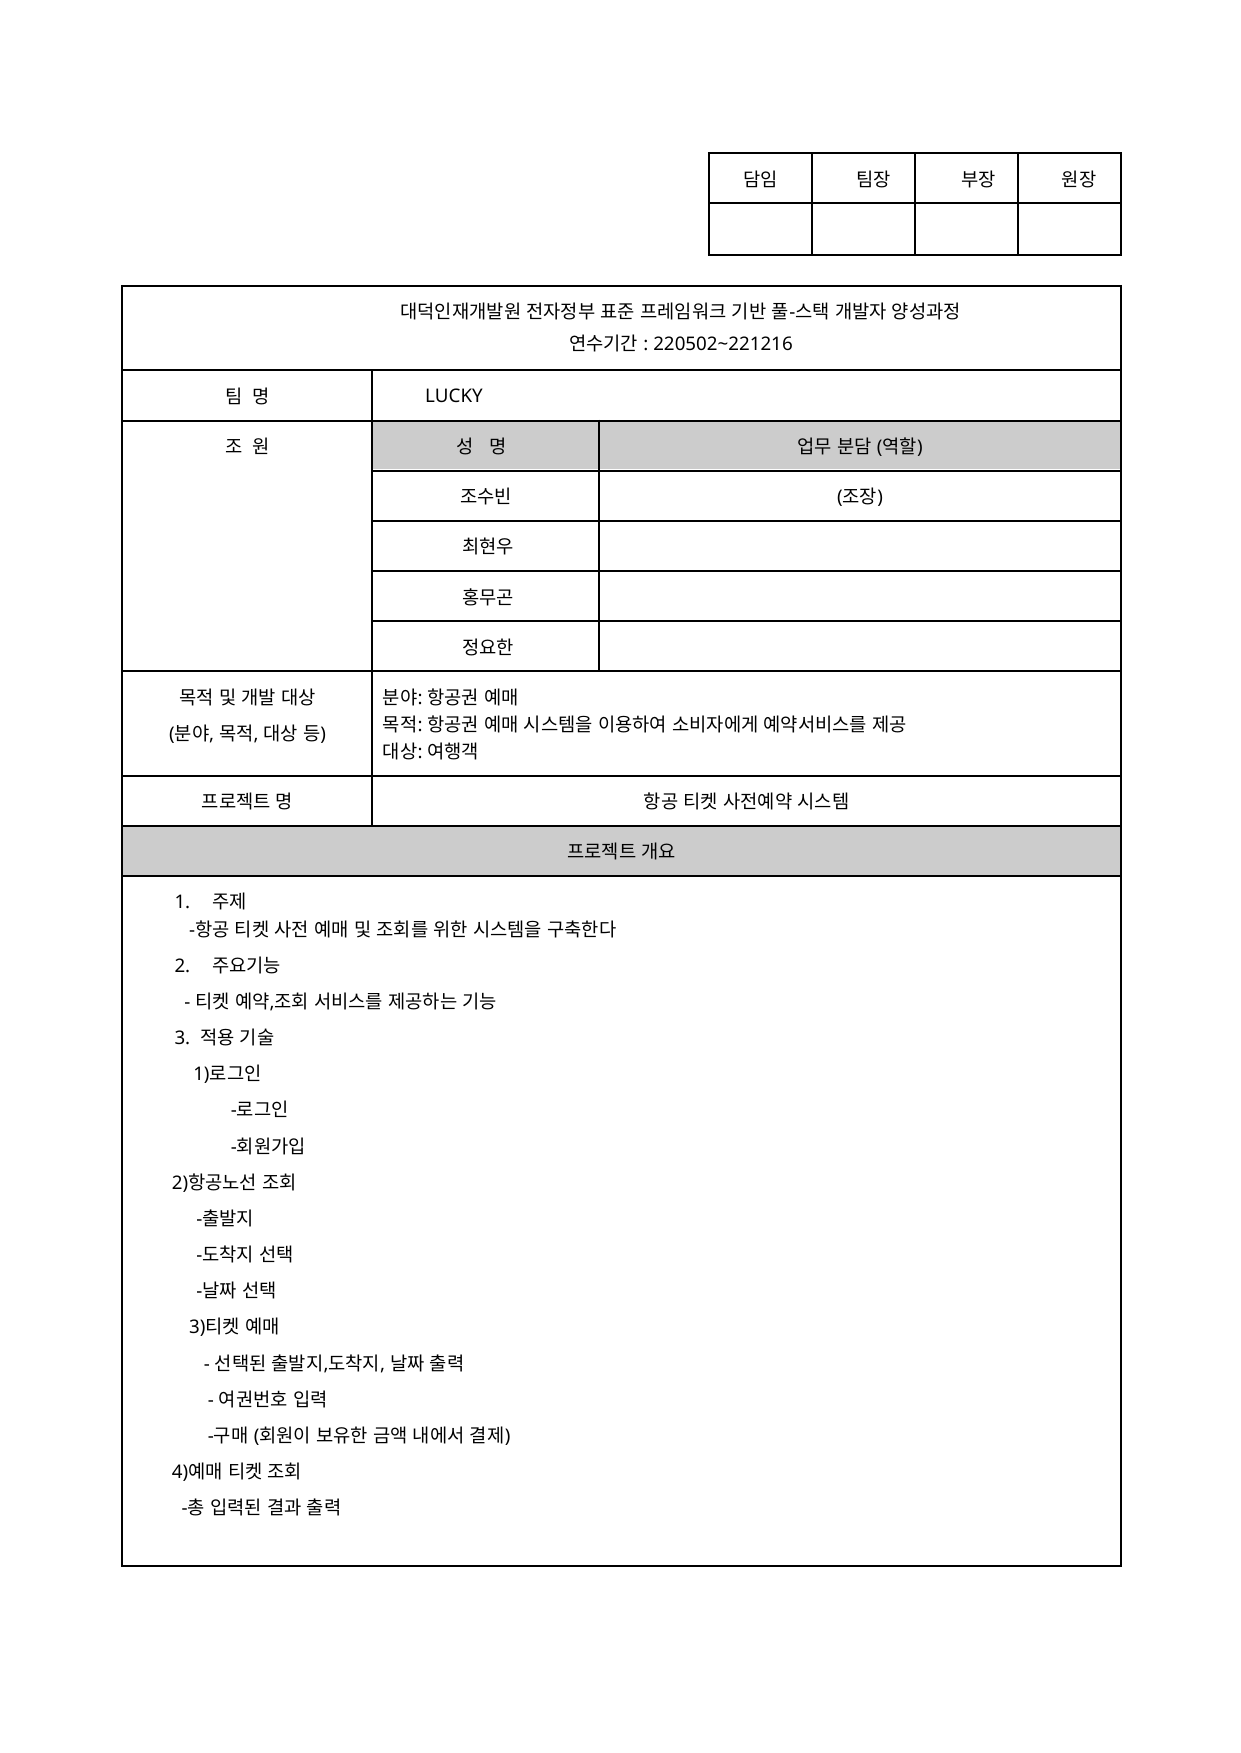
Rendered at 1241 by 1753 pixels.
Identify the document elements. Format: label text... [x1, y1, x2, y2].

table_header 원장 [1019, 154, 1120, 202]
table_cell [600, 572, 1120, 620]
table_cell 분야: 항공권 예매 목적: 항공권 예매 시스템을 이용하여 소비자에게 예약서비스를 제공 대상: 여행객 [373, 672, 1120, 774]
table_cell 주제 -항공 티켓 사전 예매 및 조회를 위한 시스템을 구축한다 주요기능 - 티켓 예약,조회 서비스를 제공하는 기능 3. 적용 기술 1)로그인 -로그인 -회원가입 2)항공노선 조회 -출발지 -도착지 선택 -날짜 선택 3)티켓 예매 - 선택된 출발지,도착지, 날짜 출력 - 여권번호 입력 -구매 (회원이 보유한 금액 내에서 결제) 4)예매 티켓 조회 -총 입력된 결과 출력 [123, 877, 1120, 1565]
table_cell [710, 204, 811, 253]
table_cell [916, 204, 1017, 253]
table_cell 최현우 [373, 522, 598, 570]
table_cell 목적 및 개발 대상 (분야, 목적, 대상 등) [123, 672, 371, 774]
table_cell 정요한 [373, 622, 598, 670]
table_cell [1019, 204, 1120, 253]
table_cell 성 명 [373, 422, 598, 469]
table_cell 팀 명 [123, 371, 371, 419]
table_cell 프로젝트 명 [123, 777, 371, 824]
table_cell 홍무곤 [373, 572, 598, 620]
table_cell LUCKY [373, 371, 1120, 419]
table_cell [600, 522, 1120, 570]
table_header 담임 [710, 154, 811, 202]
table_cell [813, 204, 914, 253]
table_cell 조 원 [123, 422, 371, 670]
table_cell 조수빈 [373, 472, 598, 520]
table_cell 항공 티켓 사전예약 시스템 [373, 777, 1120, 824]
table_header 팀장 [813, 154, 914, 202]
table_cell (조장) [600, 472, 1120, 520]
table_cell 업무 분담 (역할) [600, 422, 1120, 469]
table_header 부장 [916, 154, 1017, 202]
table_cell 프로젝트 개요 [123, 827, 1120, 875]
table_cell [600, 622, 1120, 670]
table_header 대덕인재개발원 전자정부 표준 프레임워크 기반 풀-스택 개발자 양성과정 연수기간 : 220502~221216 [123, 287, 1120, 369]
